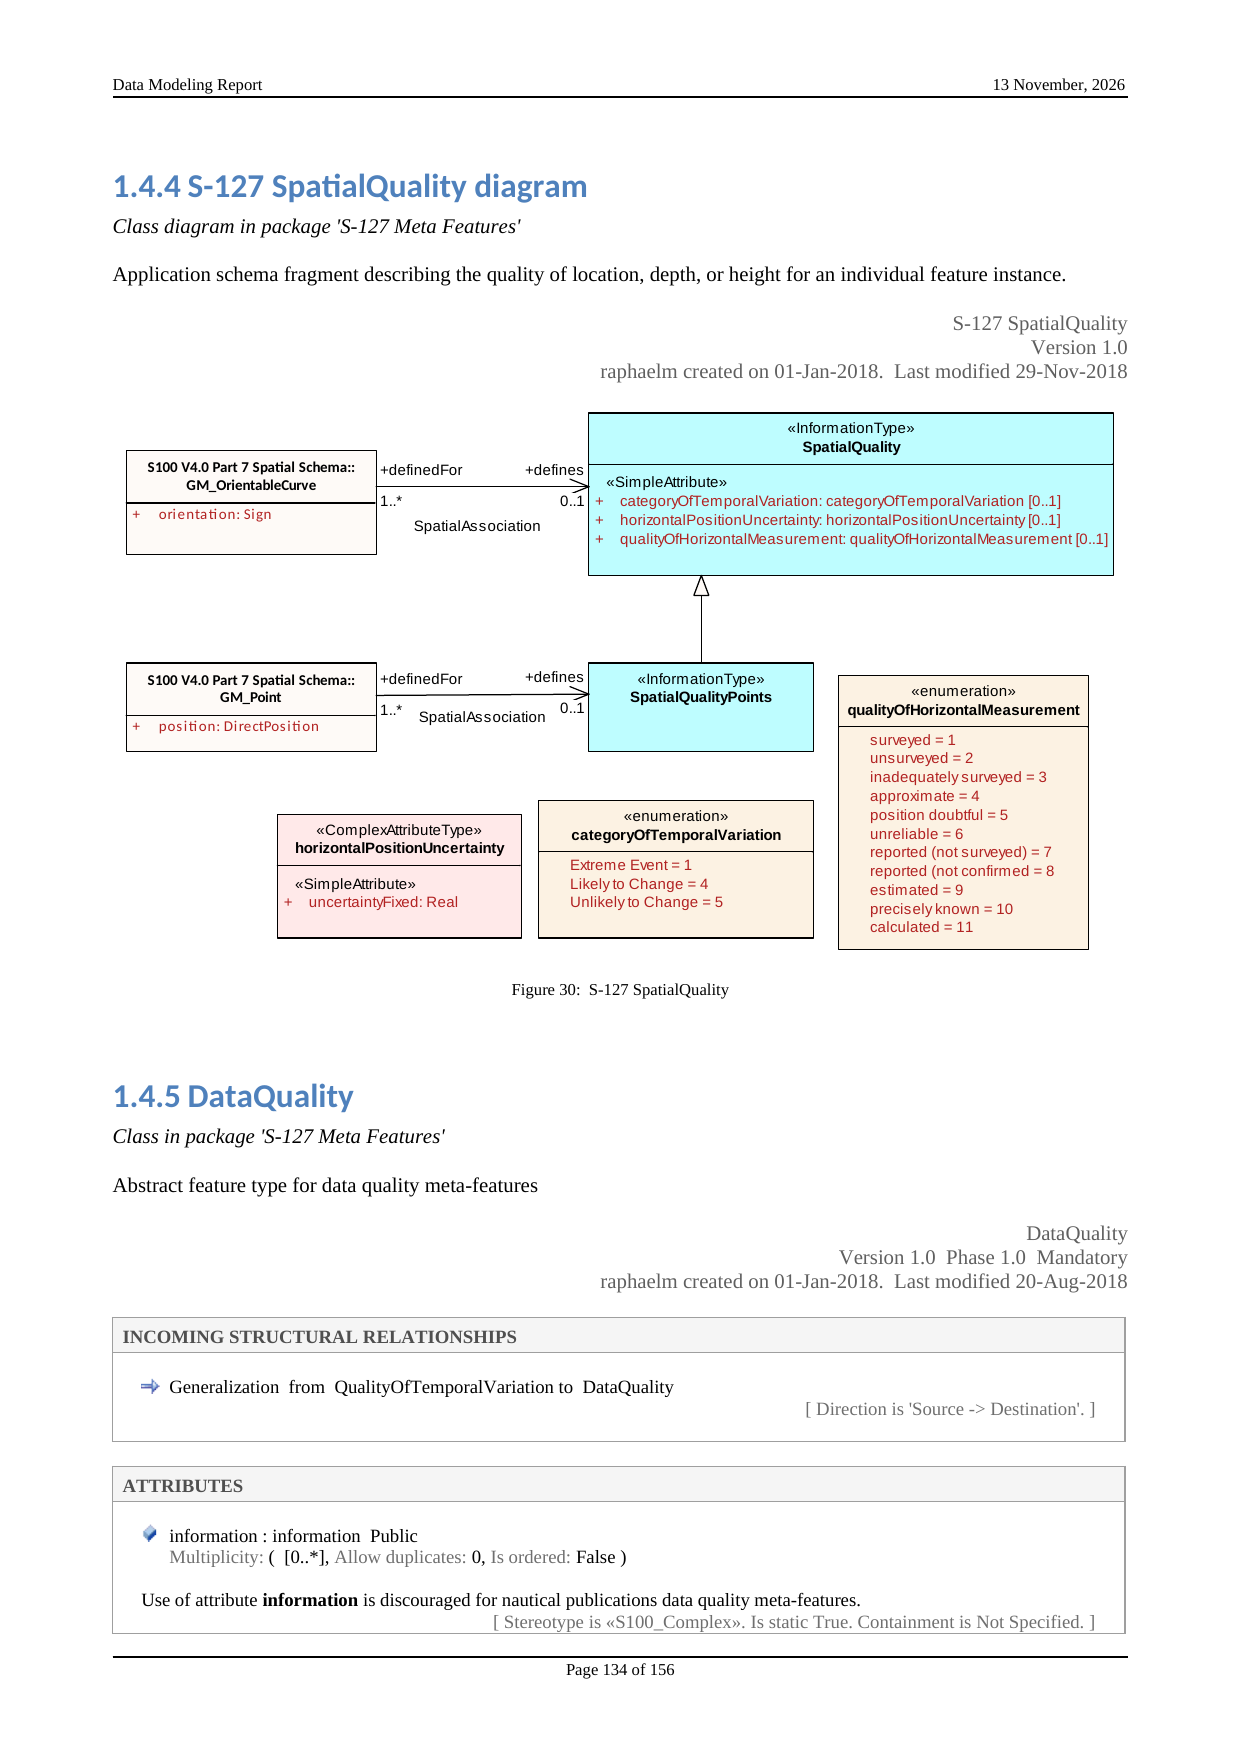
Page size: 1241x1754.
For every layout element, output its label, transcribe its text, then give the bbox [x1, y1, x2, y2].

picture [141, 1523, 160, 1542]
table_cell Generalization from QualityOfTemporalVariation to DataQuality [ Direction is 'Source -> Destination'. ] [113, 1353, 1124, 1441]
text Abstract feature type for data quality meta-features [112, 1173, 1128, 1197]
table_header ATTRIBUTES [113, 1467, 1124, 1501]
subtitle DataQuality [112, 1075, 1128, 1116]
text Version 1.0 Phase 1.0 Mandatory [112, 1245, 1128, 1269]
text DataQuality [112, 1221, 1128, 1245]
text Application schema fragment describing the quality of location, depth, or height for an individual feature instance. [112, 262, 1128, 286]
text Class diagram in package 'S-127 Meta Features' [112, 214, 1128, 238]
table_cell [113, 1502, 1124, 1632]
text raphaelm created on 01-Jan-2018. Last modified 29-Nov-2018 [112, 359, 1128, 383]
text Class in package 'S-127 Meta Features' [112, 1124, 1128, 1148]
text S-127 SpatialQuality [112, 979, 1128, 999]
text raphaelm created on 01-Jan-2018. Last modified 20-Aug-2018 [112, 1269, 1128, 1293]
table_header INCOMING STRUCTURAL RELATIONSHIPS [113, 1318, 1124, 1352]
text Version 1.0 [112, 334, 1128, 359]
subtitle S-127 SpatialQuality diagram [112, 165, 1128, 206]
picture [141, 1374, 160, 1394]
text S-127 SpatialQuality [112, 311, 1128, 334]
